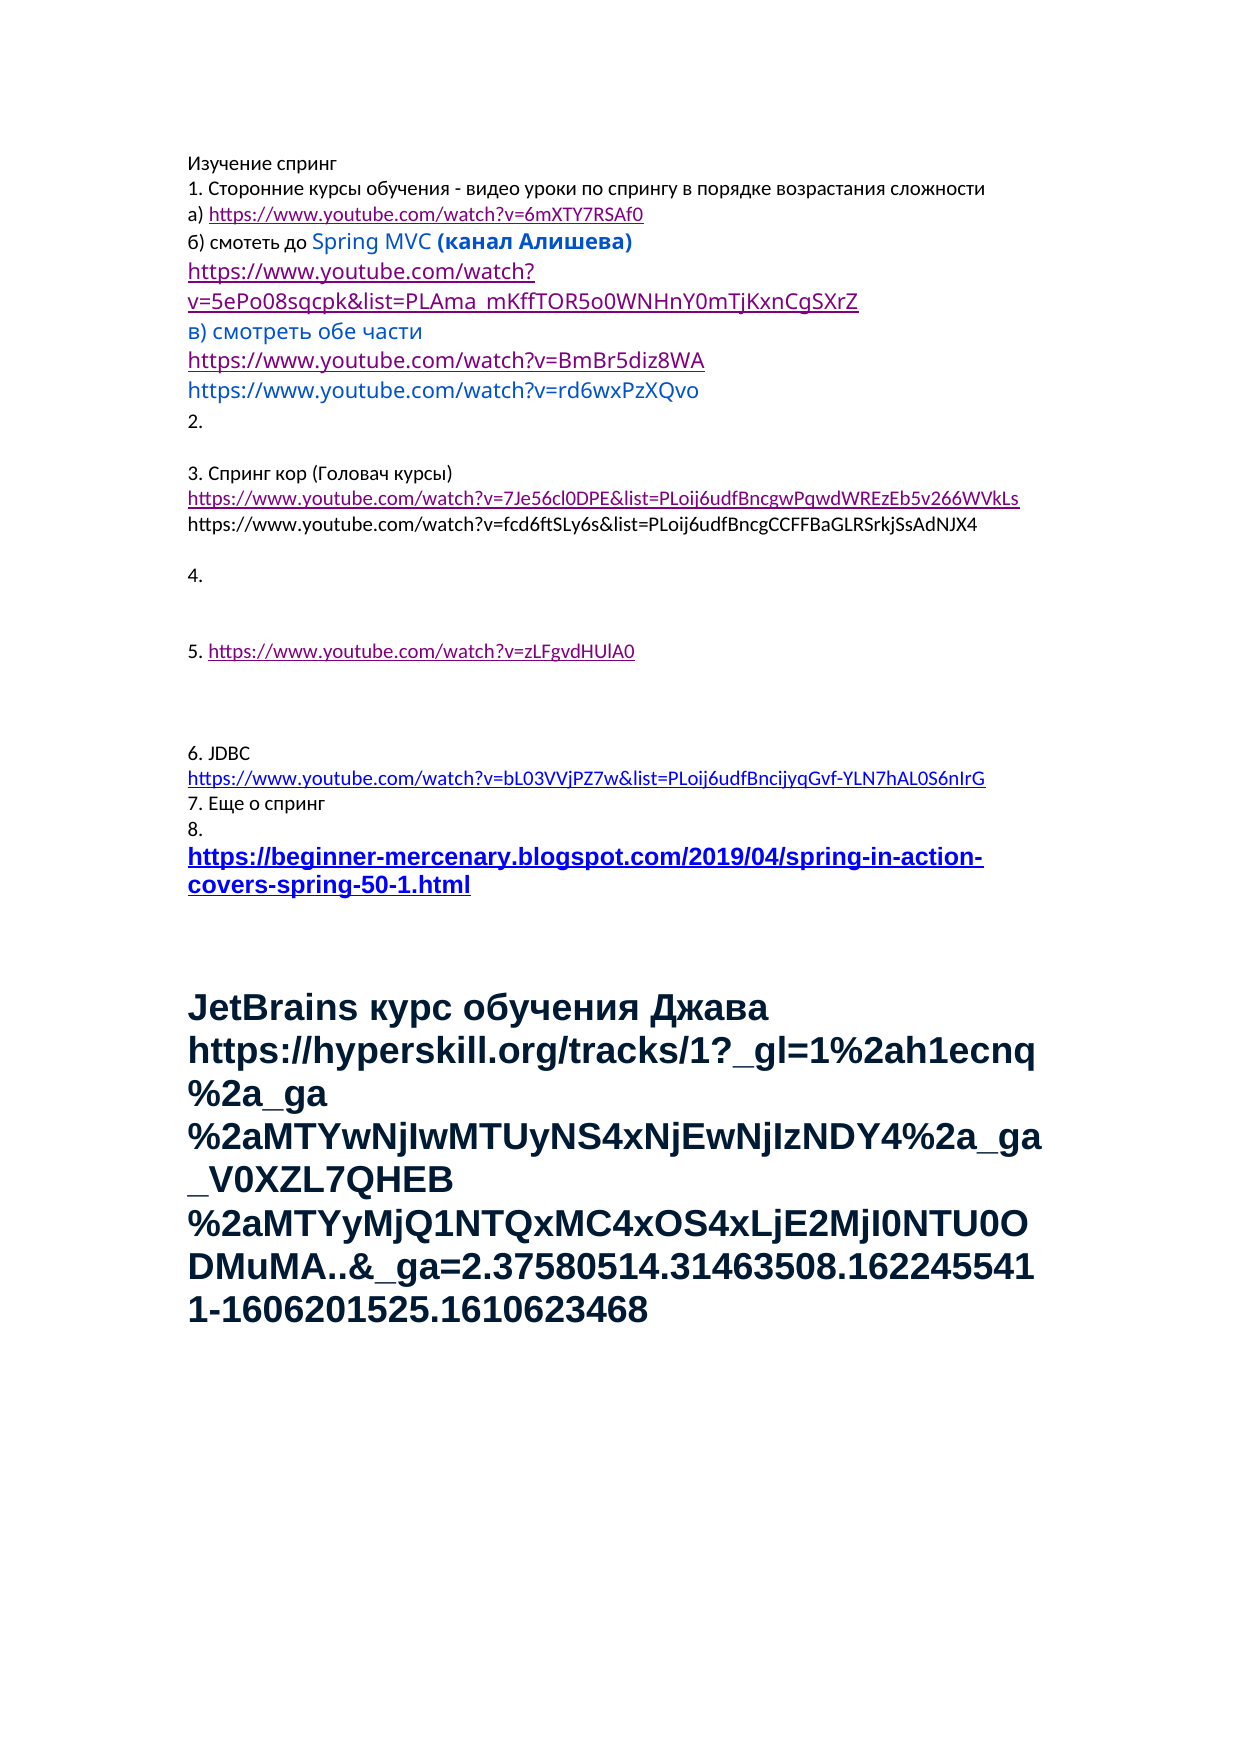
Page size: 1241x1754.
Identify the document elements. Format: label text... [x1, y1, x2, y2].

list JDBC https://www.youtube.com/watch?v=bL03VVjPZ7w&list=PLoij6udfBncijyqGvf-YLN7hAL0S6nIrG [187, 740, 1053, 791]
text Изучение спринг [187, 150, 1053, 175]
list JetBrains курс обучения Джава https://hyperskill.org/tracks/1?_gl=1%2ah1ecnq%2a_ga%2aMTYwNjIwMTUyNS4xNjEwNjIzNDY4%2a_ga_V0XZL7QHEB%2aMTYyMjQ1NTQxMC4xOS4xLjE2MjI0NTU0ODMuMA..&_ga=2.37580514.31463508.1622455411-1606201525.1610623468 [187, 985, 1053, 1330]
list https://www.youtube.com/watch?v=zLFgvdHUlA0 [187, 638, 1053, 663]
list https://beginner-mercenary.blogspot.com/2019/04/spring-in-action-covers-spring-50-1.html [471, 841, 1053, 899]
list Еще о спринг [187, 791, 1053, 816]
list Спринг кор (Головач курсы) https://www.youtube.com/watch?v=7Je56cl0DPE&list=PLoij6udfBncgwPqwdWREzEb5v266WVkLs https://www.youtube.com/watch?v=fcd6ftSLy6s&list=PLoij6udfBncgCCFFBaGLRSrkjSsAdNJX4 [187, 460, 1053, 536]
list Сторонние курсы обучения - видео уроки по спрингу в порядке возрастания сложности а) https://www.youtube.com/watch?v=6mXTY7RSAf0 б) смотеть до Spring MVC (канал Алишева) https://www.youtube.com/watch?v=5ePo08sqcpk&list=PLAma_mKffTOR5o0WNHnY0mTjKxnCgSXrZ в) смотреть обе части https://www.youtube.com/watch?v=BmBr5diz8WA https://www.youtube.com/watch?v=rd6wxPzXQvo [187, 175, 1053, 405]
